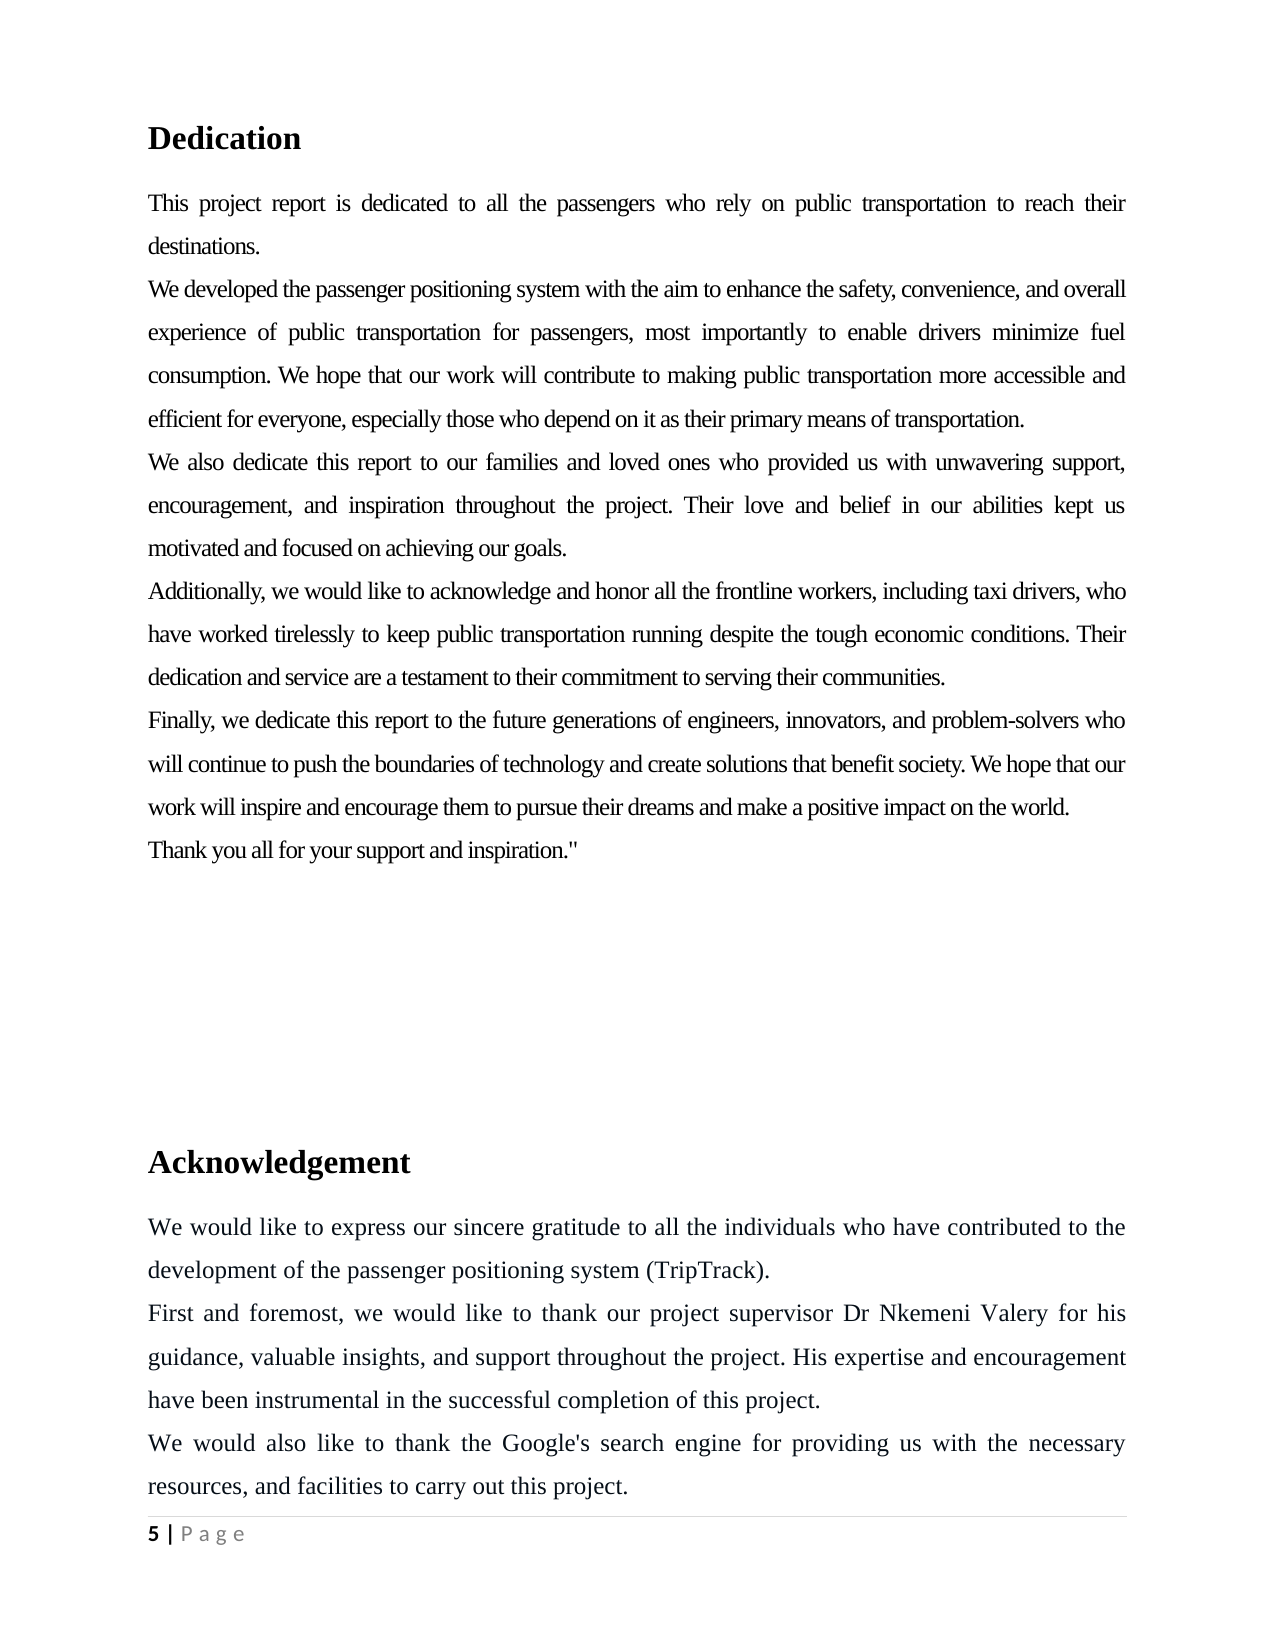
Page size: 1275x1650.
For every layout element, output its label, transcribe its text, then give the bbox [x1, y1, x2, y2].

title We developed the passenger positioning system with the aim to enhance the safety, convenience, and overall experience of public transportation for passengers, most importantly to enable drivers minimize fuel consumption. We hope that our work will contribute to making public transportation more accessible and efficient for everyone, especially those who depend on it as their primary means of transportation. [148, 274, 1127, 432]
subtitle Acknowledgement [148, 1142, 1094, 1181]
title Thank you all for your support and inspiration." [148, 835, 1127, 864]
text We would also like to thank the Google's search engine for providing us with the necessary resources, and facilities to carry out this project. [148, 1428, 1127, 1500]
text We would like to express our sincere gratitude to all the individuals who have contributed to the development of the passenger positioning system (TripTrack). [148, 1212, 1127, 1284]
title This project report is dedicated to all the passengers who rely on public transportation to reach their destinations. [148, 188, 1127, 260]
title Additionally, we would like to acknowledge and honor all the frontline workers, including taxi drivers, who have worked tirelessly to keep public transportation running despite the tough economic conditions. Their dedication and service are a testament to their commitment to serving their communities. [148, 576, 1127, 691]
subtitle Dedication [148, 118, 1094, 156]
title We also dedicate this report to our families and loved ones who provided us with unwavering support, encouragement, and inspiration throughout the project. Their love and belief in our abilities kept us motivated and focused on achieving our goals. [148, 447, 1127, 562]
text First and foremost, we would like to thank our project supervisor Dr Nkemeni Valery for his guidance, valuable insights, and support throughout the project. His expertise and encouragement have been instrumental in the successful completion of this project. [148, 1298, 1127, 1413]
title Finally, we dedicate this report to the future generations of engineers, innovators, and problem-solvers who will continue to push the boundaries of technology and create solutions that benefit society. We hope that our work will inspire and encourage them to pursue their dreams and make a positive impact on the world. [148, 706, 1127, 821]
